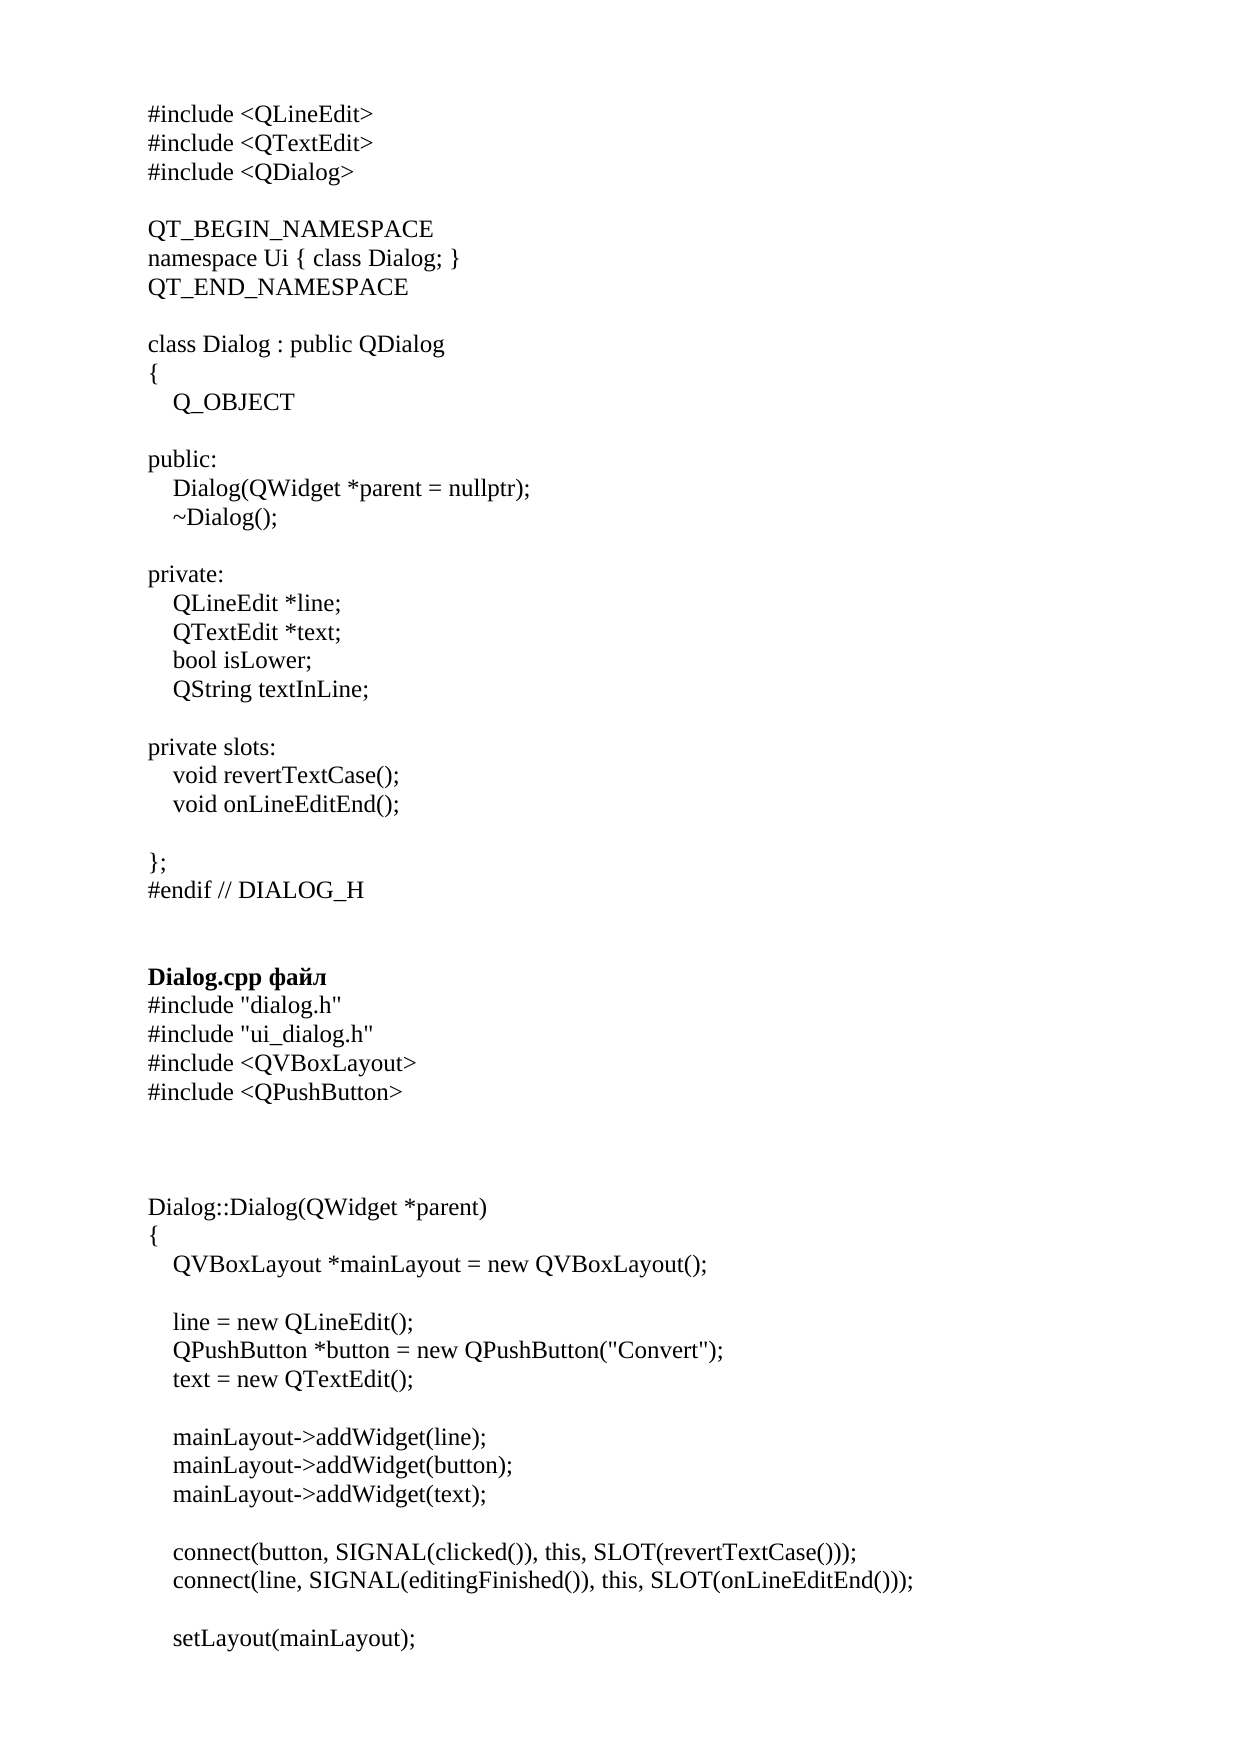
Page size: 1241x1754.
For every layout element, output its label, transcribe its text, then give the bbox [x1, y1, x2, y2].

text { [148, 1220, 1181, 1249]
text connect(line, SIGNAL(editingFinished()), this, SLOT(onLineEditEnd())); [148, 1565, 1181, 1594]
text namespace Ui { class Dialog; } [148, 243, 1181, 272]
text line = new QLineEdit(); [148, 1307, 1181, 1335]
text public: [148, 444, 1181, 473]
text }; [148, 847, 1181, 875]
text Dialog.cpp файл [148, 962, 1181, 990]
text #include <QPushButton> [148, 1077, 1181, 1105]
text void onLineEditEnd(); [148, 789, 1181, 818]
text Dialog::Dialog(QWidget *parent) [148, 1192, 1181, 1220]
text Q_OBJECT [148, 387, 1181, 415]
text #include "dialog.h" [148, 990, 1181, 1019]
text #include "ui_dialog.h" [148, 1019, 1181, 1048]
text #endif // DIALOG_H [148, 875, 1181, 904]
text private: [148, 559, 1181, 588]
text QString textInLine; [148, 674, 1181, 703]
text text = new QTextEdit(); [148, 1364, 1181, 1393]
text QTextEdit *text; [148, 617, 1181, 645]
text QLineEdit *line; [148, 588, 1181, 617]
text bool isLower; [148, 645, 1181, 674]
text Dialog(QWidget *parent = nullptr); [148, 473, 1181, 502]
text mainLayout->addWidget(line); [148, 1422, 1181, 1450]
text #include <QTextEdit> [148, 128, 1181, 157]
text QVBoxLayout *mainLayout = new QVBoxLayout(); [148, 1249, 1181, 1278]
text mainLayout->addWidget(text); [148, 1479, 1181, 1508]
text class Dialog : public QDialog [148, 329, 1181, 358]
text QT_BEGIN_NAMESPACE [148, 214, 1181, 243]
text #include <QVBoxLayout> [148, 1048, 1181, 1077]
text private slots: [148, 732, 1181, 760]
text #include <QDialog> [148, 157, 1181, 185]
text ~Dialog(); [148, 502, 1181, 530]
text connect(button, SIGNAL(clicked()), this, SLOT(revertTextCase())); [148, 1537, 1181, 1565]
text void revertTextCase(); [148, 760, 1181, 789]
text setLayout(mainLayout); [148, 1623, 1181, 1652]
text mainLayout->addWidget(button); [148, 1450, 1181, 1479]
text QPushButton *button = new QPushButton("Convert"); [148, 1335, 1181, 1364]
text #include <QLineEdit> [148, 99, 1181, 128]
text { [148, 358, 1181, 387]
text QT_END_NAMESPACE [148, 272, 1181, 300]
